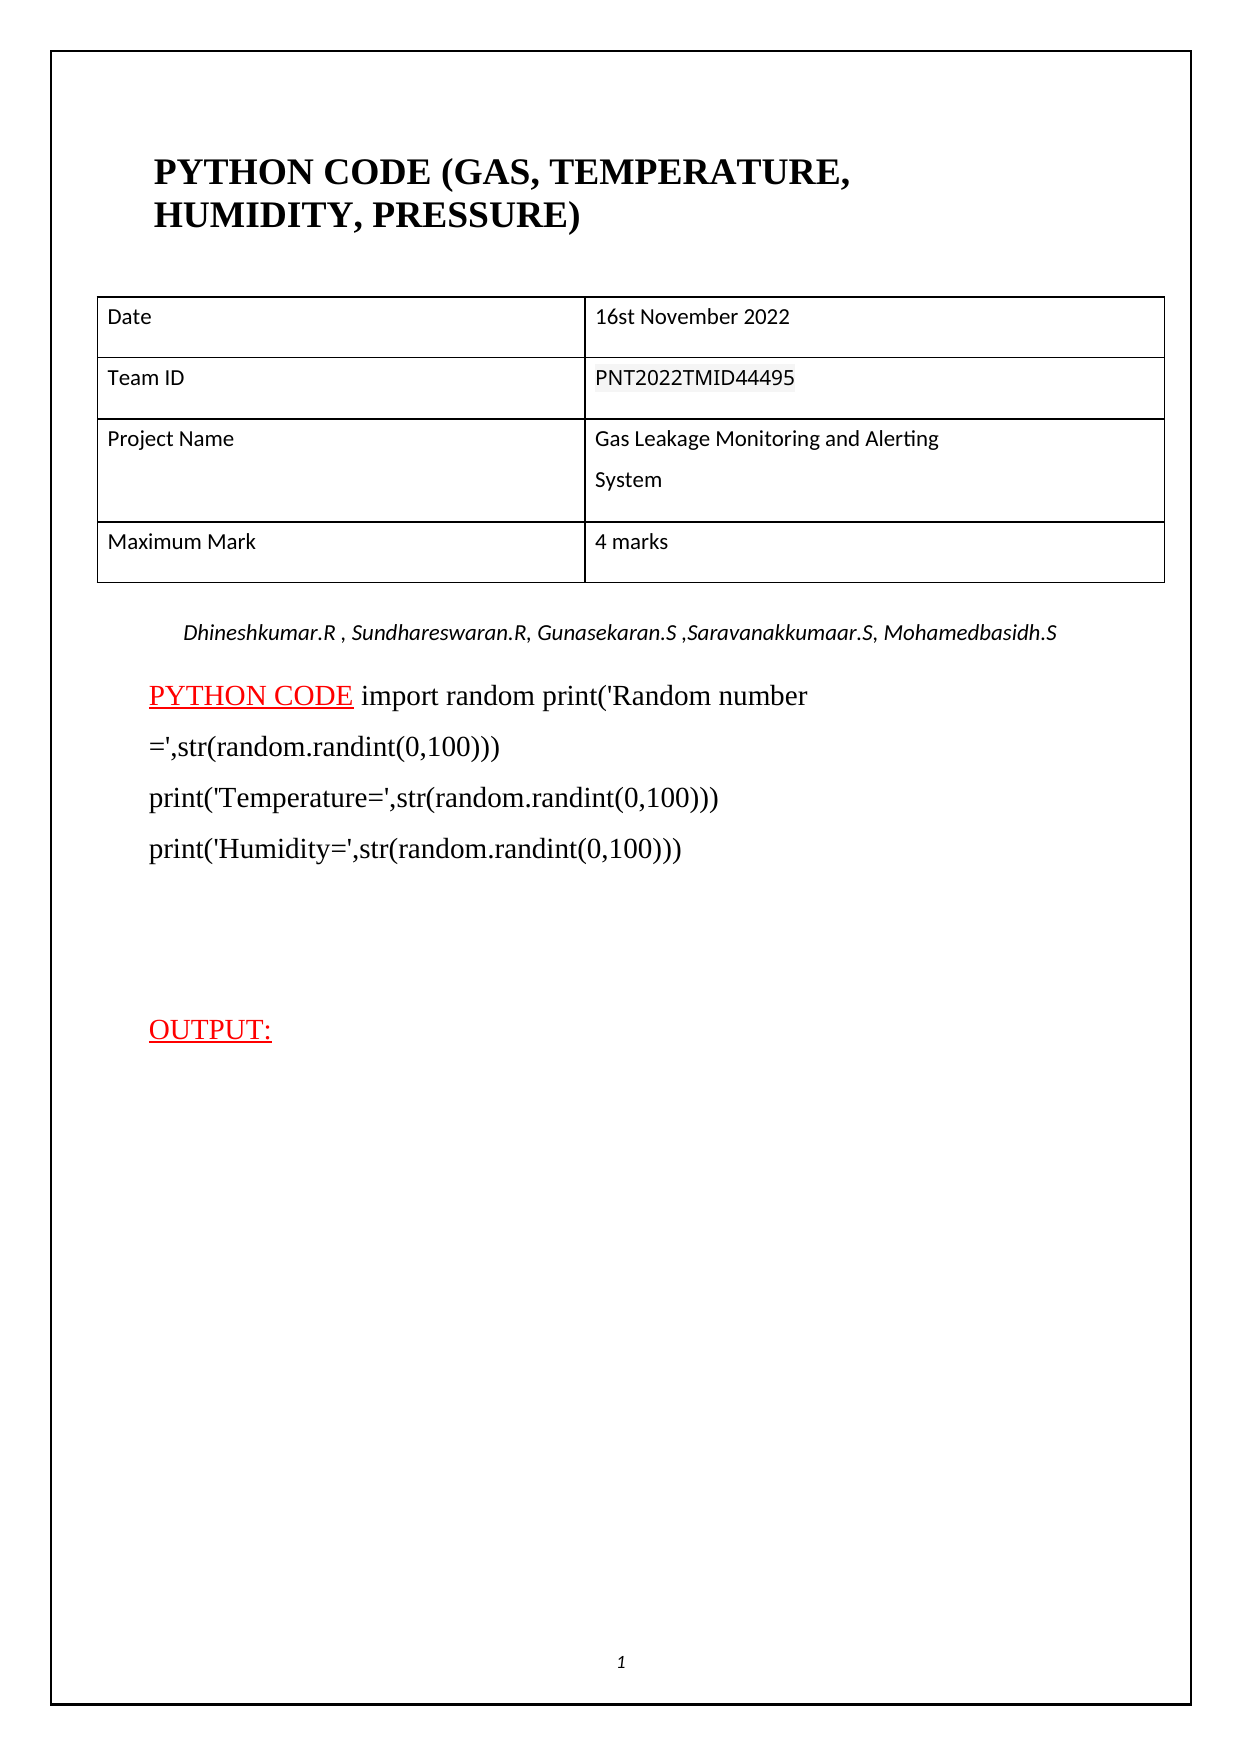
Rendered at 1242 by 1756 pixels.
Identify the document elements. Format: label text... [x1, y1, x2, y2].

text PYTHON CODE import random print('Random number =',str(random.randint(0,100))) print('Temperature=',str(random.randint(0,100))) print('Humidity=',str(random.randint(0,100))) [148, 678, 834, 865]
table_header 16st November 2022 [586, 298, 1164, 357]
text Dhineshkumar.R , Sundhareswaran.R, Gunasekaran.S ,Saravanakkumaar.S, Mohamedbasidh.S [96, 618, 1060, 646]
table_header Date [98, 298, 584, 357]
table_cell Team ID [98, 358, 584, 418]
table_cell PNT2022TMID44495 [586, 358, 1164, 418]
text OUTPUT: [148, 1012, 1067, 1046]
table_cell Project Name [98, 420, 584, 521]
table_cell Gas Leakage Monitoring and Alerting System [586, 420, 1164, 521]
table_cell 4 marks [586, 523, 1164, 582]
table_cell Maximum Mark [98, 523, 584, 582]
text PYTHON CODE (GAS, TEMPERATURE, HUMIDITY, PRESSURE) [153, 150, 1067, 236]
